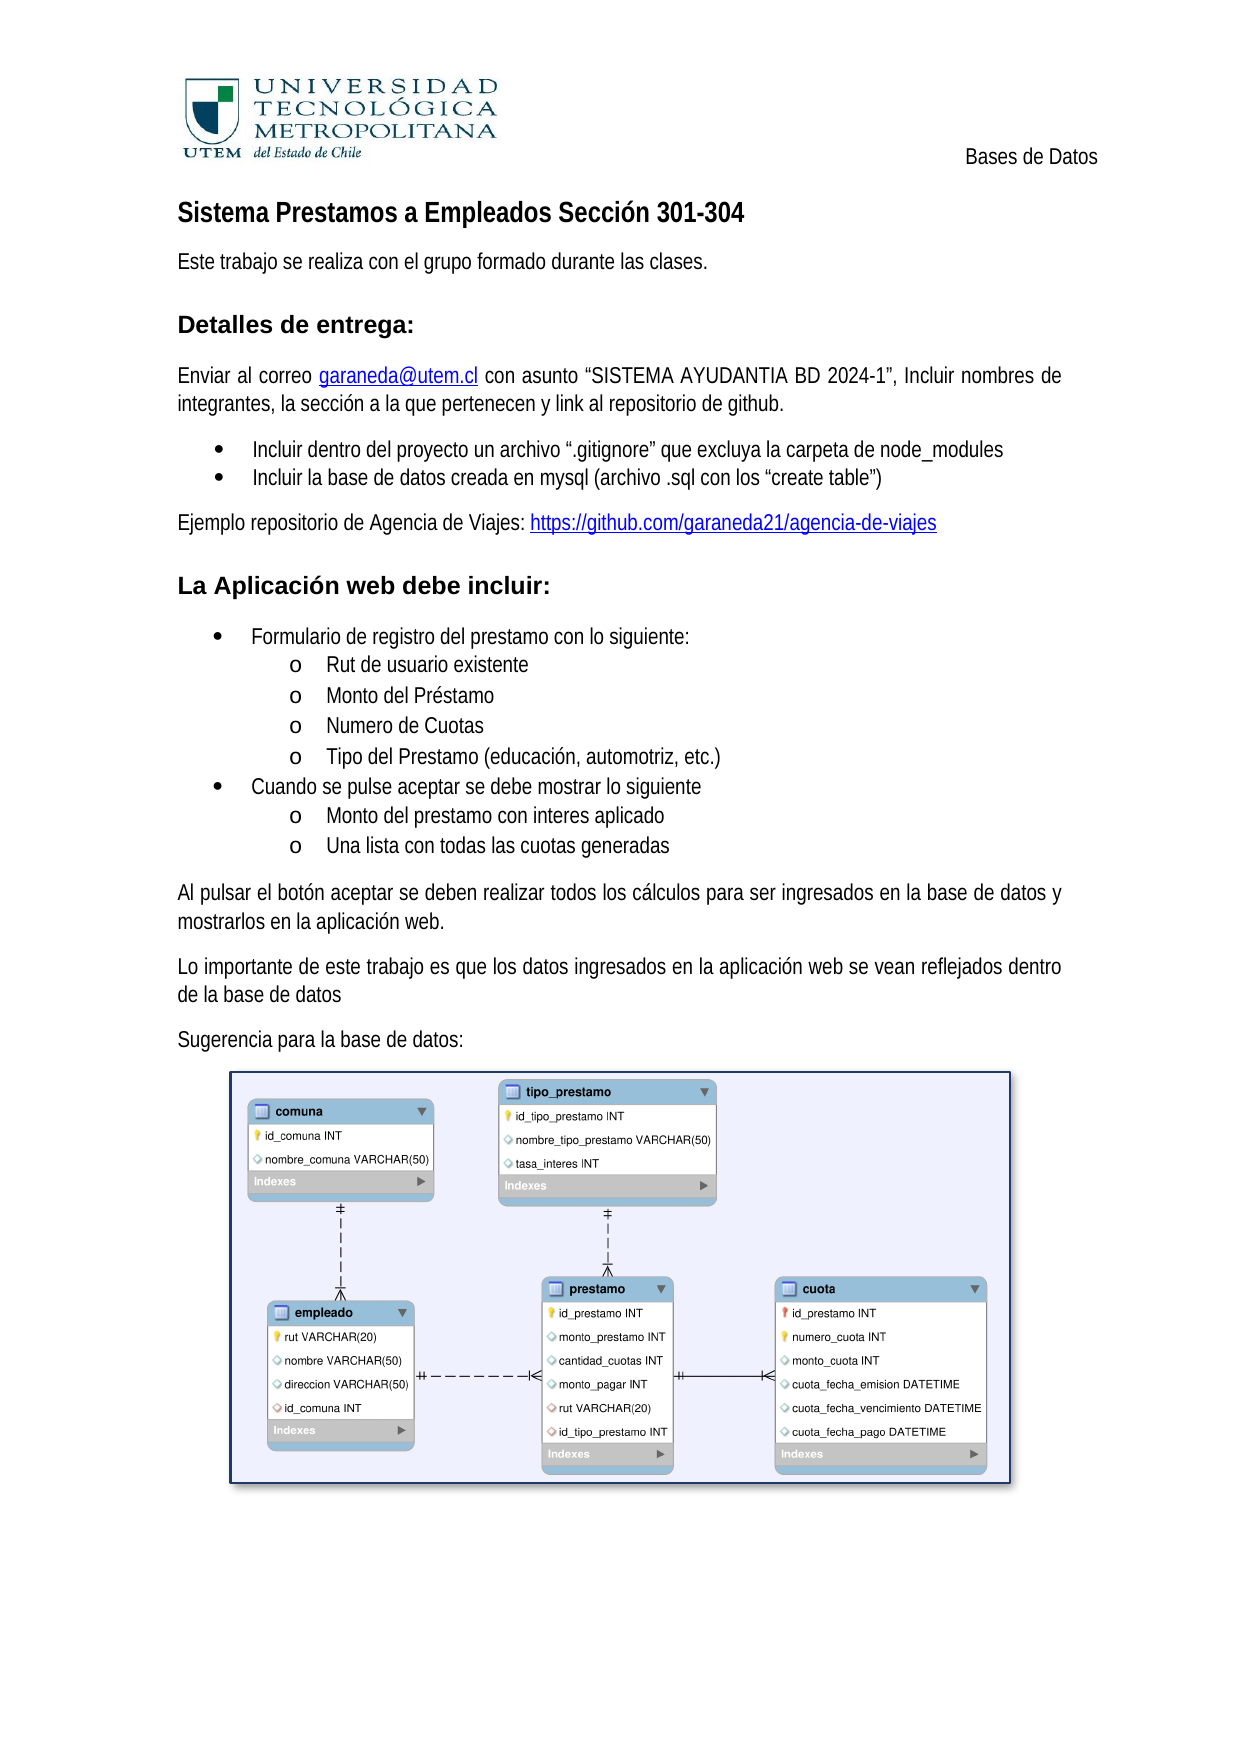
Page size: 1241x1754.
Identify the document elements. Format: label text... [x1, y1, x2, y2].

text Sugerencia para la base de datos: [177, 1026, 1063, 1053]
text Lo importante de este trabajo es que los datos ingresados en la aplicación web se vean reflejados dentro de la base de datos [177, 953, 1063, 1008]
list Monto del Préstamo [288, 682, 1063, 710]
text Sistema Prestamos a Empleados Sección 301-304 [177, 196, 1063, 229]
text Al pulsar el botón aceptar se deben realizar todos los cálculos para ser ingresados en la base de datos y mostrarlos en la aplicación web. [177, 879, 1063, 934]
list Numero de Cuotas [288, 712, 1063, 741]
list Monto del prestamo con interes aplicado [288, 802, 1063, 830]
list Rut de usuario existente [288, 651, 1063, 679]
list Cuando se pulse aceptar se debe mostrar lo siguiente [213, 773, 1063, 799]
text Enviar al correo garaneda@utem.cl con asunto “SISTEMA AYUDANTIA BD 2024-1”, Incluir nombres de integrantes, la sección a la que pertenecen y link al repositorio de github. [177, 362, 1063, 417]
list Incluir dentro del proyecto un archivo “.gitignore” que excluya la carpeta de node_modules [215, 436, 1063, 462]
list Formulario de registro del prestamo con lo siguiente: [213, 623, 1063, 649]
list Tipo del Prestamo (educación, automotriz, etc.) [288, 743, 1063, 771]
subtitle Detalles de entrega: [177, 310, 1063, 339]
list Incluir la base de datos creada en mysql (archivo .sql con los “create table”) [215, 464, 1063, 490]
list Una lista con todas las cuotas generadas [288, 832, 1063, 861]
text Este trabajo se realiza con el grupo formado durante las clases. [177, 248, 1063, 275]
picture [177, 73, 504, 165]
picture [232, 1073, 1009, 1482]
text Ejemplo repositorio de Agencia de Viajes: https://github.com/garaneda21/agencia-de-viajes [177, 509, 1063, 535]
subtitle La Aplicación web debe incluir: [177, 571, 1063, 599]
